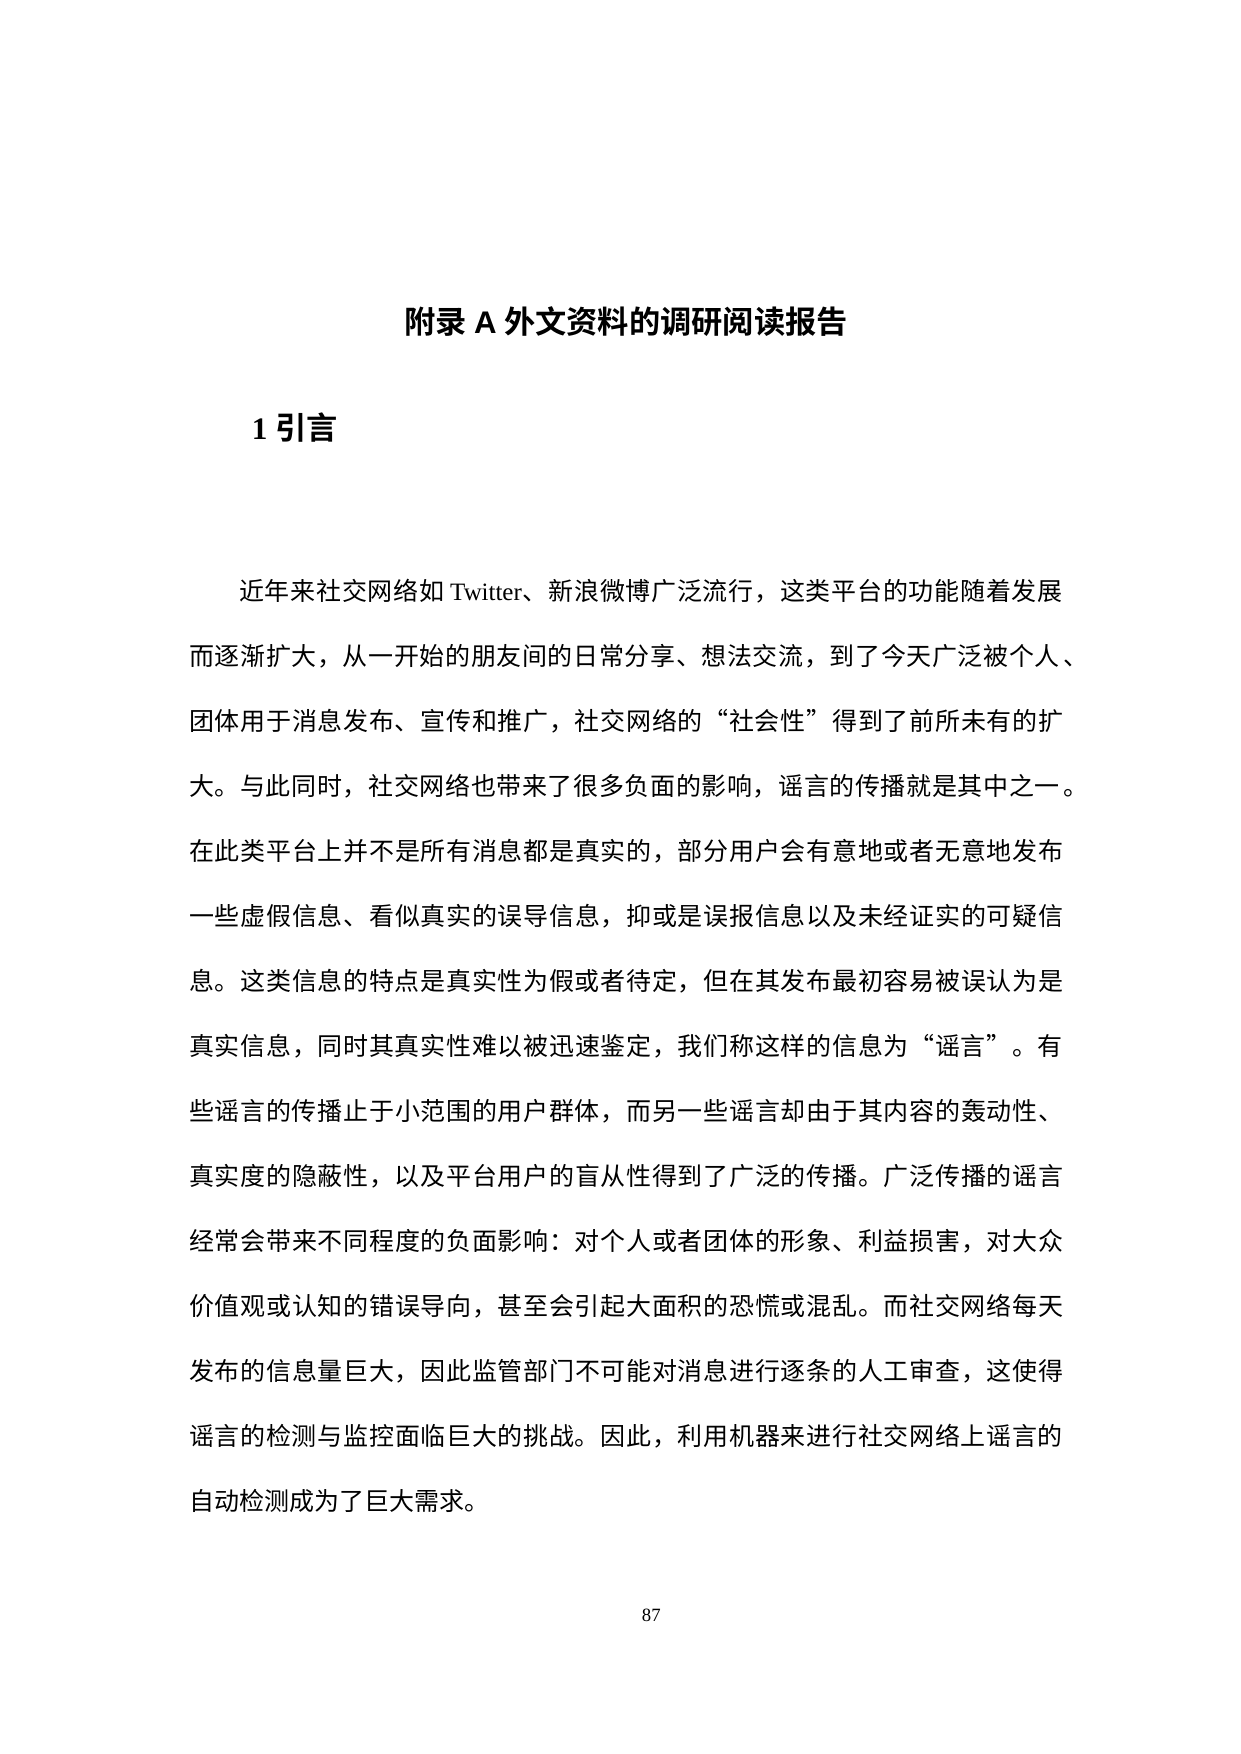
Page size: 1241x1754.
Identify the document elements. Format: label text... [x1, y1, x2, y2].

text 近年来社交网络如Twitter、新浪微博广泛流行，这类平台的功能随着发展而逐渐扩大，从一开始的朋友间的日常分享、想法交流，到了今天广泛被个人、团体用于消息发布、宣传和推广，社交网络的“社会性”得到了前所未有的扩大。与此同时，社交网络也带来了很多负面的影响，谣言的传播就是其中之一。在此类平台上并不是所有消息都是真实的，部分用户会有意地或者无意地发布一些虚假信息、看似真实的误导信息，抑或是误报信息以及未经证实的可疑信息。这类信息的特点是真实性为假或者待定，但在其发布最初容易被误认为是真实信息，同时其真实性难以被迅速鉴定，我们称这样的信息为“谣言”。有些谣言的传播止于小范围的用户群体，而另一些谣言却由于其内容的轰动性、真实度的隐蔽性，以及平台用户的盲从性得到了广泛的传播。广泛传播的谣言经常会带来不同程度的负面影响：对个人或者团体的形象、利益损害，对大众价值观或认知的错误导向，甚至会引起大面积的恐慌或混乱。而社交网络每天发布的信息量巨大，因此监管部门不可能对消息进行逐条的人工审查，这使得谣言的检测与监控面临巨大的挑战。因此，利用机器来进行社交网络上谣言的自动检测成为了巨大需求。 [189, 557, 1063, 1532]
text 1 引言 [189, 394, 1063, 459]
text 附录 A 外文资料的调研阅读报告 [189, 287, 1063, 352]
